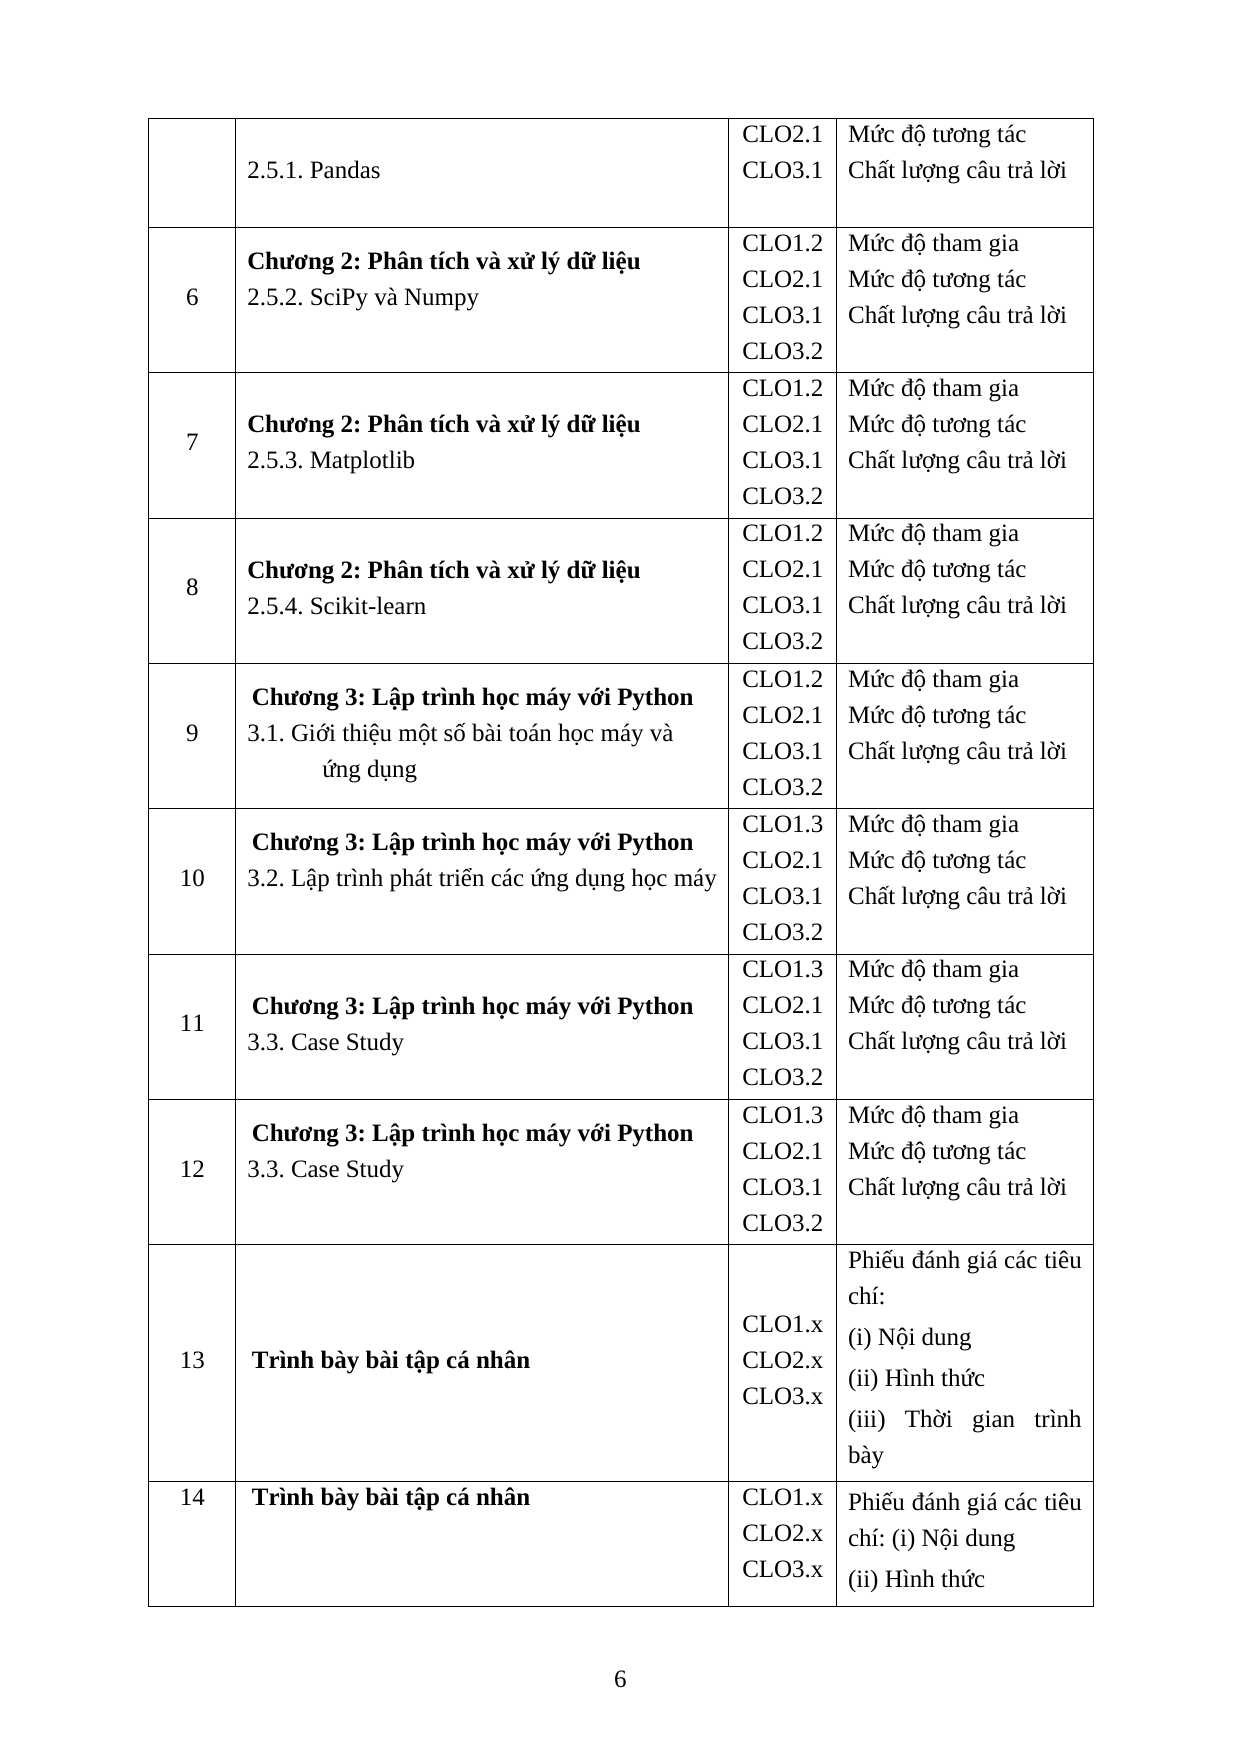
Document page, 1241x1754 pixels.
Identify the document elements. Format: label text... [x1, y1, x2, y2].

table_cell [837, 119, 1093, 227]
table_cell Trình bày bài tập cá nhân [236, 1245, 728, 1481]
table_cell 7 [149, 373, 235, 517]
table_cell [236, 1482, 728, 1606]
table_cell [729, 1482, 836, 1606]
table_cell 5 [149, 119, 235, 227]
table_cell Chương 2: Phân tích và xử lý dữ liệu 2.5.2. SciPy và Numpy [236, 228, 728, 372]
table_cell 10 [149, 809, 235, 953]
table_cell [837, 1482, 1093, 1606]
table_cell Mức độ tham gia Mức độ tương tác Chất lượng câu trả lời [837, 955, 1093, 1099]
table_cell 14 [149, 1482, 235, 1606]
table_cell Chương 3: Lập trình học máy với Python 3.3. Case Study [236, 955, 728, 1099]
table_cell CLO1.x CLO2.x CLO3.x [729, 1245, 836, 1481]
table_cell Chương 3: Lập trình học máy với Python 3.1. Giới thiệu một số bài toán học máy và ứng dụng [236, 664, 728, 808]
table_cell Mức độ tham gia Mức độ tương tác Chất lượng câu trả lời [837, 1100, 1093, 1244]
table_cell Chương 3: Lập trình học máy với Python 3.2. Lập trình phát triển các ứng dụng học máy [236, 809, 728, 953]
table_cell CLO1.2 CLO2.1 CLO3.1 CLO3.2 [729, 664, 836, 808]
table_cell Mức độ tham gia Mức độ tương tác Chất lượng câu trả lời [837, 373, 1093, 517]
table_cell CLO1.3 CLO2.1 CLO3.1 CLO3.2 [729, 809, 836, 953]
table_cell CLO1.2 CLO2.1 CLO3.1 CLO3.2 [729, 373, 836, 517]
table_cell 6 [149, 228, 235, 372]
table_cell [729, 119, 836, 227]
table_cell Chương 2: Phân tích và xử lý dữ liệu 2.5.4. Scikit-learn [236, 519, 728, 663]
table_cell 8 [149, 519, 235, 663]
table_cell CLO1.2 CLO2.1 CLO3.1 CLO3.2 [729, 519, 836, 663]
table_cell CLO1.3 CLO2.1 CLO3.1 CLO3.2 [729, 1100, 836, 1244]
table_cell Chương 2: Phân tích và xử lý dữ liệu 2.5.3. Matplotlib [236, 373, 728, 517]
table_cell Mức độ tham gia Mức độ tương tác Chất lượng câu trả lời [837, 228, 1093, 372]
table_cell 13 [149, 1245, 235, 1481]
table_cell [837, 1245, 1093, 1481]
table_cell Chương 3: Lập trình học máy với Python 3.3. Case Study [236, 1100, 728, 1244]
table_cell 11 [149, 955, 235, 1099]
table_cell Mức độ tham gia Mức độ tương tác Chất lượng câu trả lời [837, 809, 1093, 953]
table_cell CLO1.3 CLO2.1 CLO3.1 CLO3.2 [729, 955, 836, 1099]
table_cell Mức độ tham gia Mức độ tương tác Chất lượng câu trả lời [837, 519, 1093, 663]
table_cell 9 [149, 664, 235, 808]
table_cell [236, 119, 728, 227]
table_cell CLO1.2 CLO2.1 CLO3.1 CLO3.2 [729, 228, 836, 372]
table_cell Mức độ tham gia Mức độ tương tác Chất lượng câu trả lời [837, 664, 1093, 808]
table_cell 12 [149, 1100, 235, 1244]
